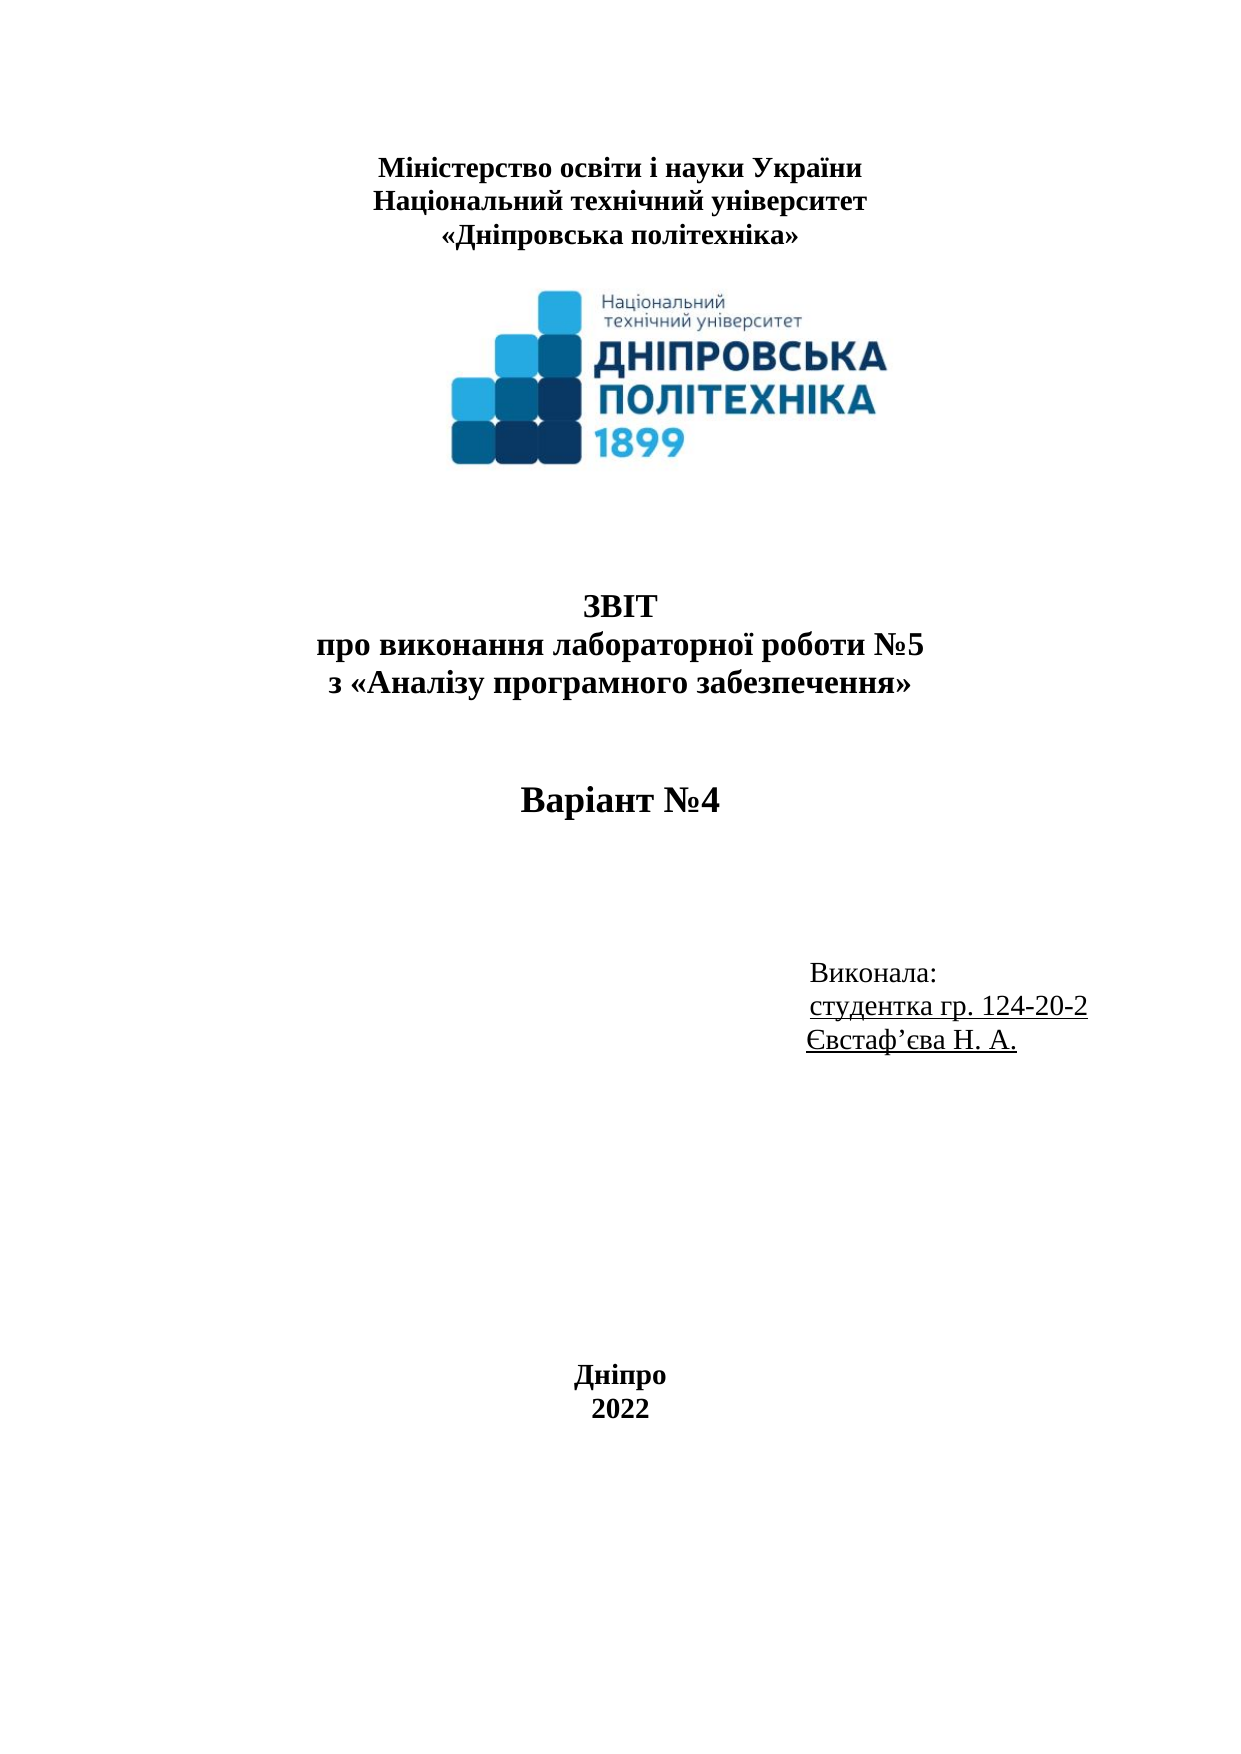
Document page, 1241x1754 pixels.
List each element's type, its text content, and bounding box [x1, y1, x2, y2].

text Виконала: [150, 955, 1090, 988]
text 2022 [150, 1391, 1090, 1424]
picture [435, 276, 903, 487]
text «Дніпровська політехніка» [150, 217, 1090, 251]
text Національний технічний університет [150, 183, 1090, 217]
text студентка гр. 124-20-2 [150, 988, 1090, 1022]
text ЗВІТ [150, 586, 1090, 624]
text про виконання лабораторної роботи №5 [150, 624, 1090, 663]
text Дніпро [150, 1357, 1090, 1391]
text Варіант №4 [150, 778, 1090, 821]
text з «Аналізу програмного забезпечення» [150, 663, 1090, 701]
text Міністерство освіти і науки України [150, 150, 1090, 183]
text Євстаф’єва Н. А. [150, 1022, 1090, 1056]
